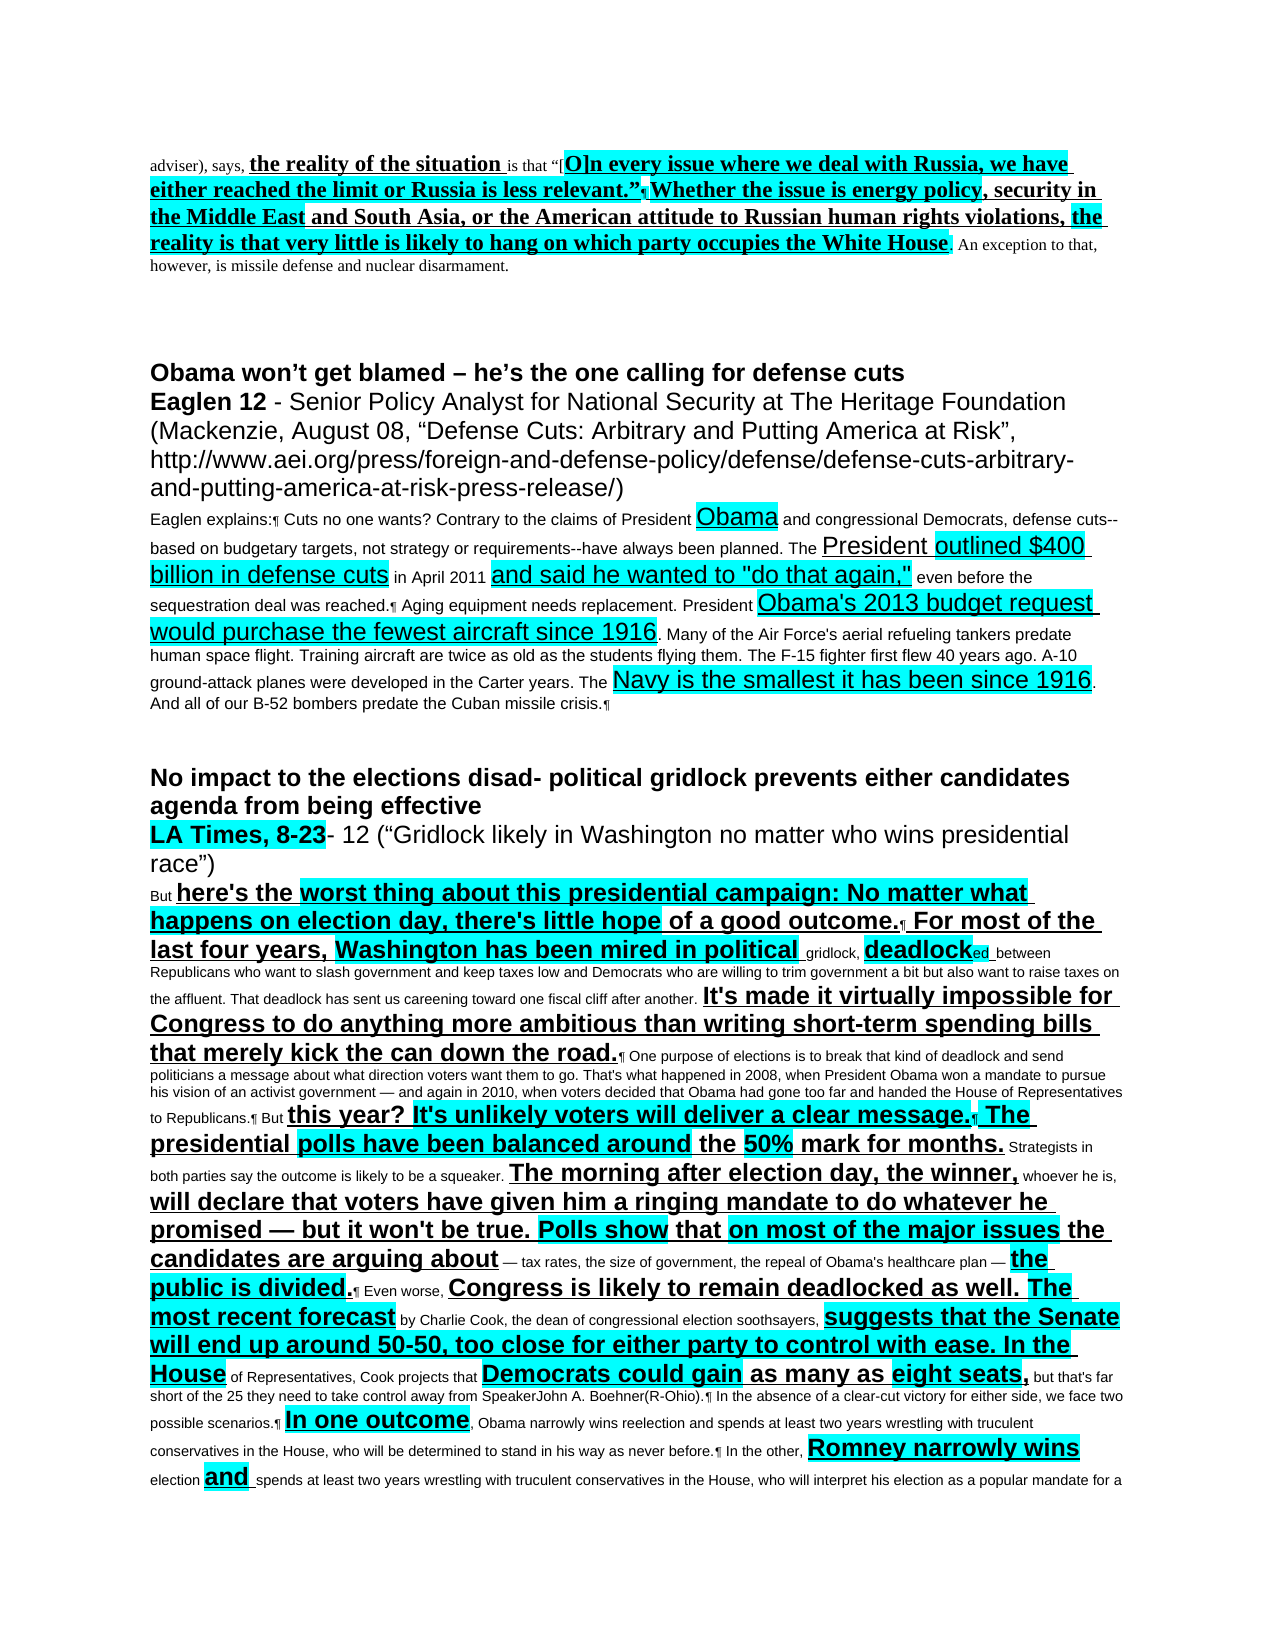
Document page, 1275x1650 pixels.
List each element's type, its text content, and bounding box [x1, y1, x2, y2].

text Eaglen 12 - Senior Policy Analyst for National Security at The Heritage Foundation (Mackenzie, August 08, “Defense Cuts: Arbitrary and Putting America at Risk”, http://www.aei.org/press/foreign-and-defense-policy/defense/defense-cuts-arbitrary-and-putting-america-at-risk-press-release/) [150, 387, 1125, 502]
text LA Times, 8-23- 12 (“Gridlock likely in Washington no matter who wins presidential race”) [150, 820, 1125, 878]
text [150, 878, 1125, 1491]
text No impact to the elections disad- political gridlock prevents either candidates agenda from being effective [150, 763, 1125, 820]
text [150, 150, 1125, 274]
text Obama won’t get blamed – he’s the one calling for defense cuts [150, 358, 1125, 387]
text Eaglen explains:¶ Cuts no one wants? Contrary to the claims of President Obama and congressional Democrats, defense cuts--based on budgetary targets, not strategy or requirements--have always been planned. The President outlined $400 billion in defense cuts in April 2011 and said he wanted to "do that again," even before the sequestration deal was reached.¶ Aging equipment needs replacement. President Obama's 2013 budget request would purchase the fewest aircraft since 1916. Many of the Air Force's aerial refueling tankers predate human space flight. Training aircraft are twice as old as the students flying them. The F-15 fighter first flew 40 years ago. A-10 ground-attack planes were developed in the Carter years. The Navy is the smallest it has been since 1916. And all of our B-52 bombers predate the Cuban missile crisis.¶ [150, 502, 1125, 713]
